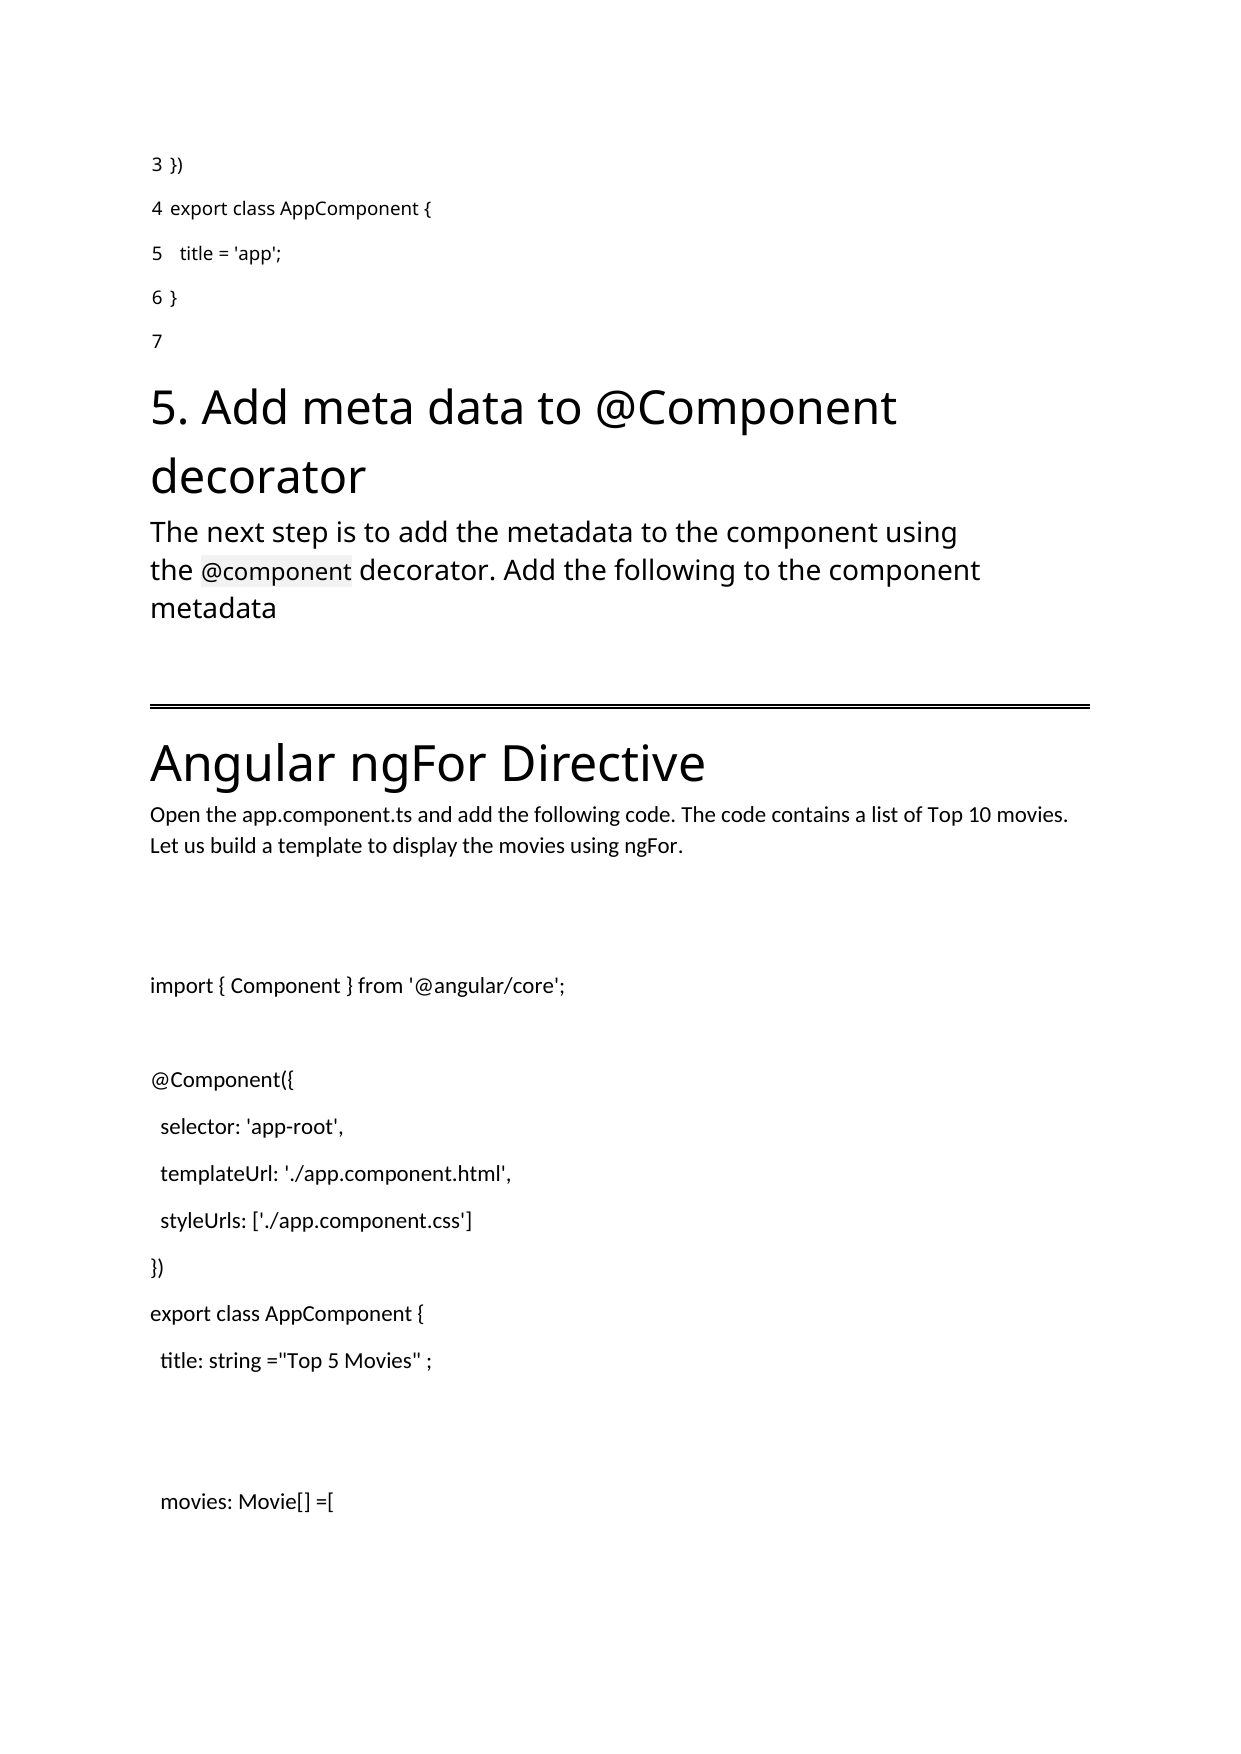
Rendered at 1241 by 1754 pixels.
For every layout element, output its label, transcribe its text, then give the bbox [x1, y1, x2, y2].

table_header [168, 150, 1090, 374]
text title: string ="Top 5 Movies" ; [150, 1346, 1090, 1374]
text import { Component } from '@angular/core'; [150, 971, 1090, 999]
text templateUrl: './app.component.html', [150, 1159, 1090, 1187]
text @Component({ [150, 1065, 1090, 1093]
subtitle 5. Add meta data to @Component decorator [150, 374, 1090, 507]
subtitle Angular ngFor Directive [150, 727, 1090, 796]
text export class AppComponent { [150, 1299, 1090, 1328]
table_header 1 2 3 4 5 6 7 [150, 150, 168, 374]
text styleUrls: ['./app.component.css'] [150, 1206, 1090, 1234]
text Open the app.component.ts and add the following code. The code contains a list of Top 10 movies. Let us build a template to display the movies using ngFor. [150, 801, 1090, 859]
text }) [150, 1253, 1090, 1281]
text movies: Movie[] =[ [150, 1487, 1090, 1515]
text The next step is to add the metadata to the component using the @component decorator. Add the following to the component metadata [150, 512, 1090, 627]
text selector: 'app-root', [150, 1112, 1090, 1140]
